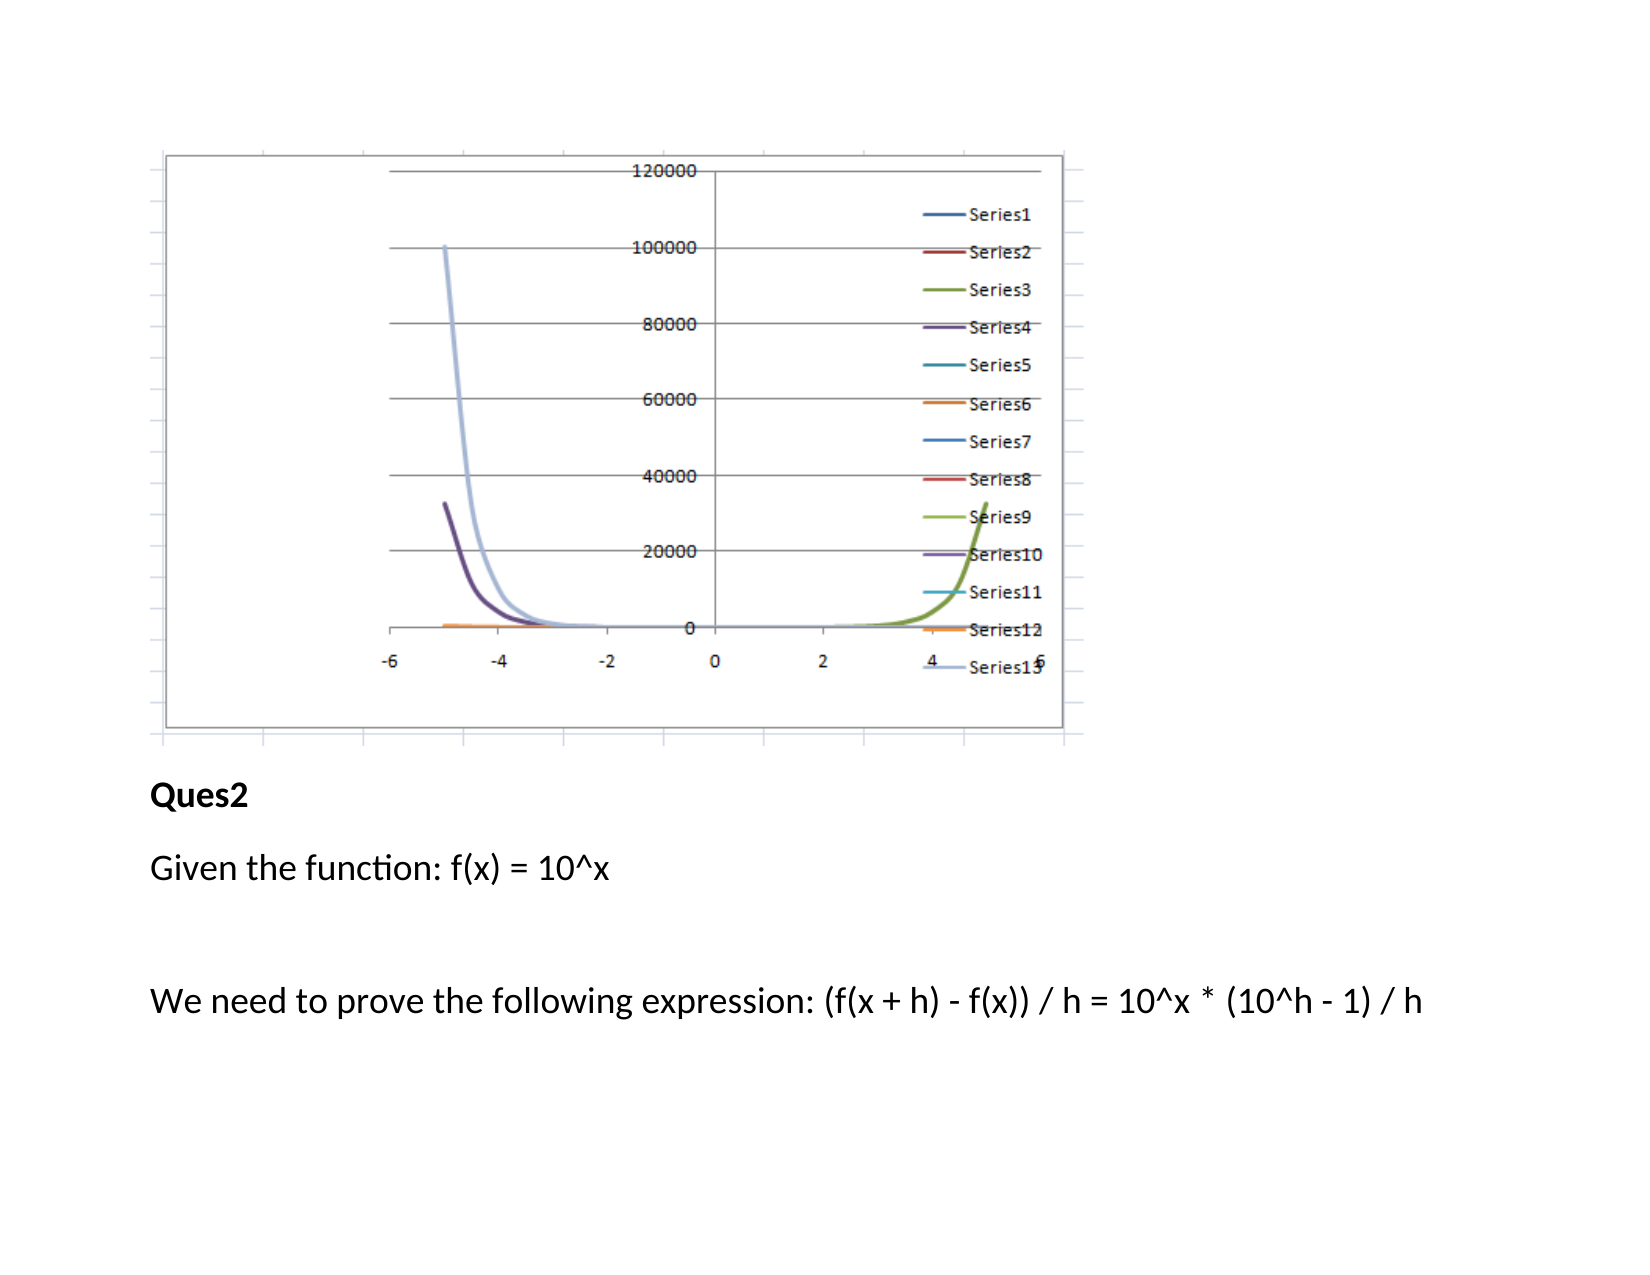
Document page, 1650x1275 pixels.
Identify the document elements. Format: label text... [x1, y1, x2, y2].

text Given the function: f(x) = 10^x [150, 844, 1500, 890]
picture [150, 150, 1084, 746]
text Ques2 [150, 771, 1500, 816]
text We need to prove the following expression: (f(x + h) - f(x)) / h = 10^x * (10^h - 1) / h [150, 977, 1500, 1023]
